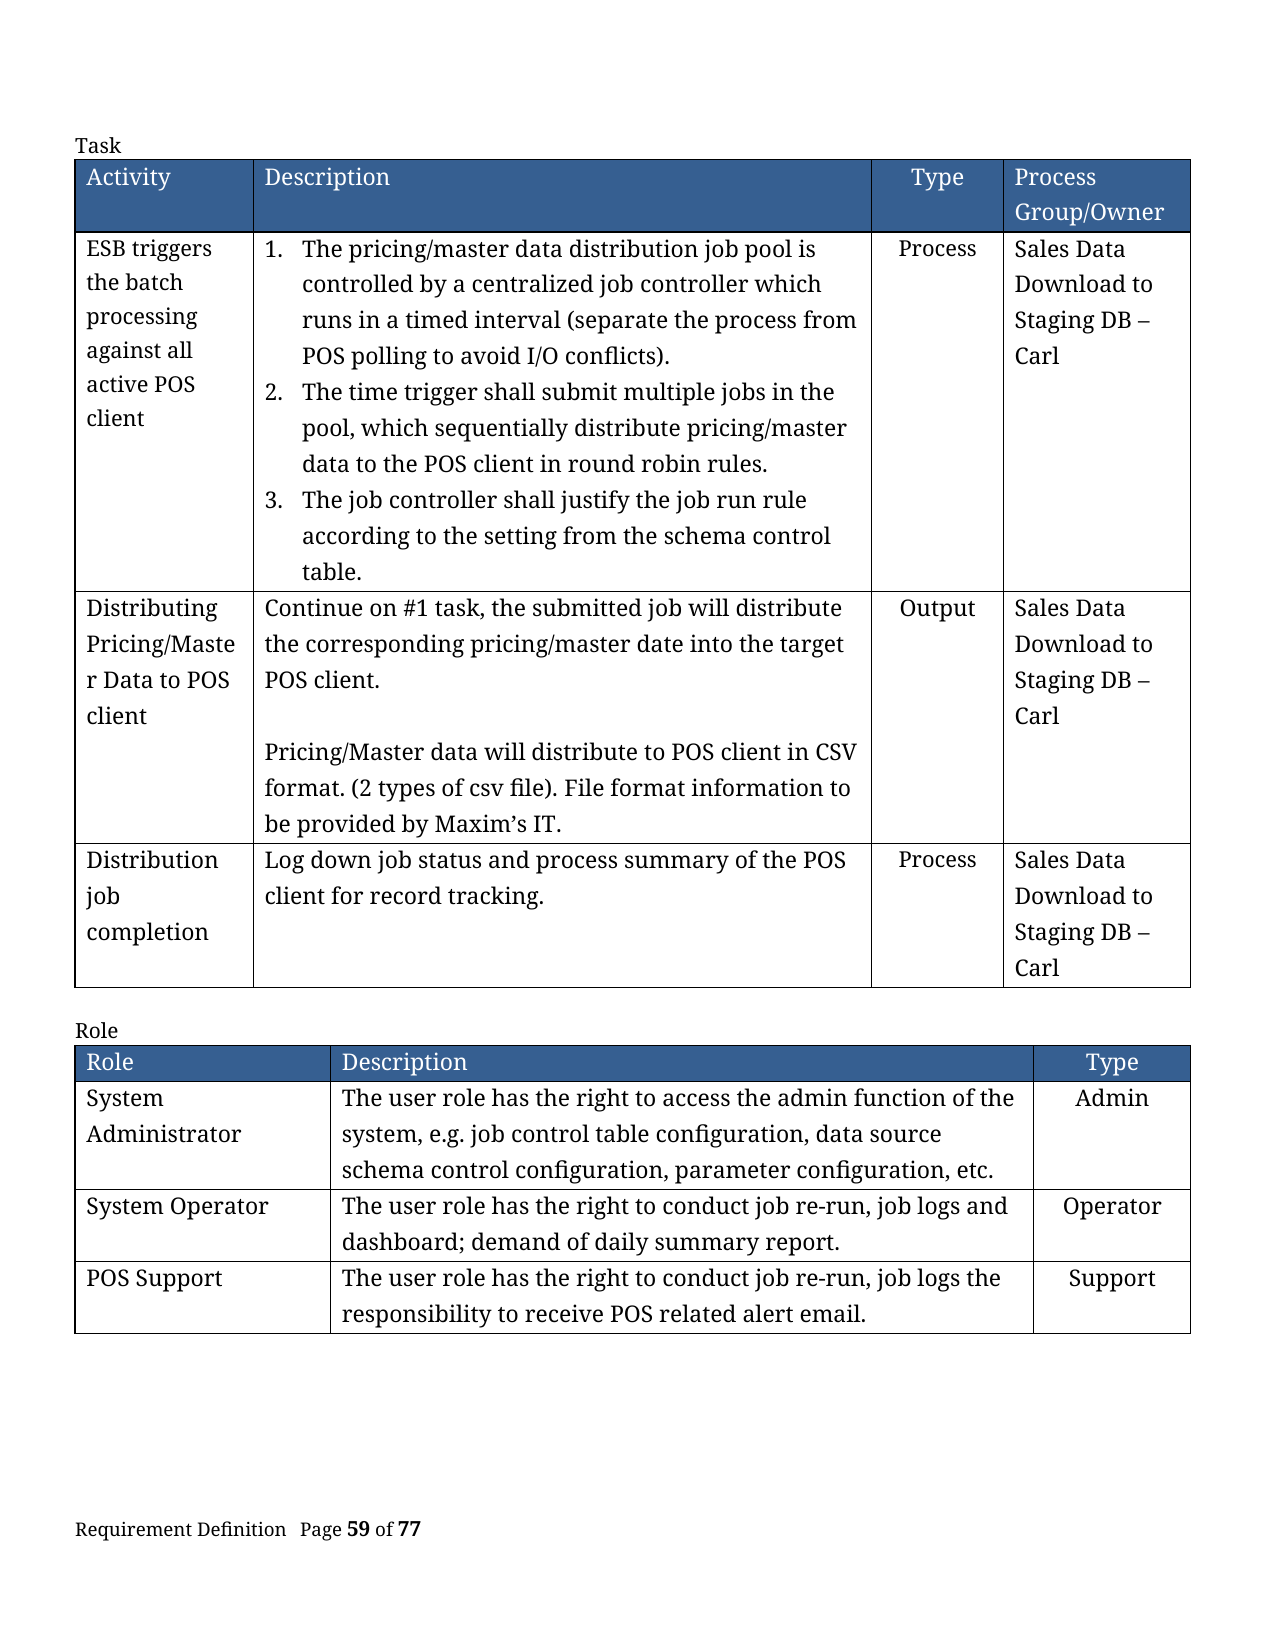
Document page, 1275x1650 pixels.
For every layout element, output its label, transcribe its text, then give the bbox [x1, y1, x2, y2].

table_header Activity [76, 160, 253, 231]
table_header Description [331, 1046, 1033, 1081]
table_cell Operator [1034, 1190, 1190, 1261]
table_cell The user role has the right to conduct job re-run, job logs the responsibility to receive POS related alert email. [331, 1262, 1033, 1333]
table_cell Continue on #1 task, the submitted job will distribute the corresponding pricing/master date into the target POS client. Pricing/Master data will distribute to POS client in CSV format. (2 types of csv file). File format information to be provided by Maxim’s IT. [254, 592, 871, 843]
table_header Type [1034, 1046, 1190, 1081]
table_cell Distributing Pricing/Master Data to POS client [76, 592, 253, 843]
table_cell System Administrator [76, 1082, 330, 1189]
table_header Role [76, 1046, 330, 1081]
table_cell Sales Data Download to Staging DB – Carl [1004, 592, 1190, 843]
text Task [75, 131, 1200, 159]
table_cell System Operator [76, 1190, 330, 1261]
table_header Type [872, 160, 1003, 231]
table_cell Sales Data Download to Staging DB – Carl [1004, 233, 1190, 591]
text Role [75, 1016, 1200, 1045]
table_header Process Group/Owner [1004, 160, 1190, 231]
table_cell Output [872, 592, 1003, 843]
table_cell Process [872, 233, 1003, 591]
table_cell Sales Data Download to Staging DB – Carl [1004, 844, 1190, 987]
table_cell Admin [1034, 1082, 1190, 1189]
table_cell Log down job status and process summary of the POS client for record tracking. [254, 844, 871, 987]
table_cell ESB triggers the batch processing against all active POS client [76, 233, 253, 591]
table_cell Distribution job completion [76, 844, 253, 987]
table_cell The user role has the right to conduct job re-run, job logs and dashboard; demand of daily summary report. [331, 1190, 1033, 1261]
table_cell POS Support [76, 1262, 330, 1333]
table_cell The pricing/master data distribution job pool is controlled by a centralized job controller which runs in a timed interval (separate the process from POS polling to avoid I/O conflicts). The time trigger shall submit multiple jobs in the pool, which sequentially distribute pricing/master data to the POS client in round robin rules. The job controller shall justify the job run rule according to the setting from the schema control table. [254, 233, 871, 591]
table_header Description [254, 160, 871, 231]
table_cell Process [872, 844, 1003, 987]
table_cell Support [1034, 1262, 1190, 1333]
table_cell The user role has the right to access the admin function of the system, e.g. job control table configuration, data source schema control configuration, parameter configuration, etc. [331, 1082, 1033, 1189]
